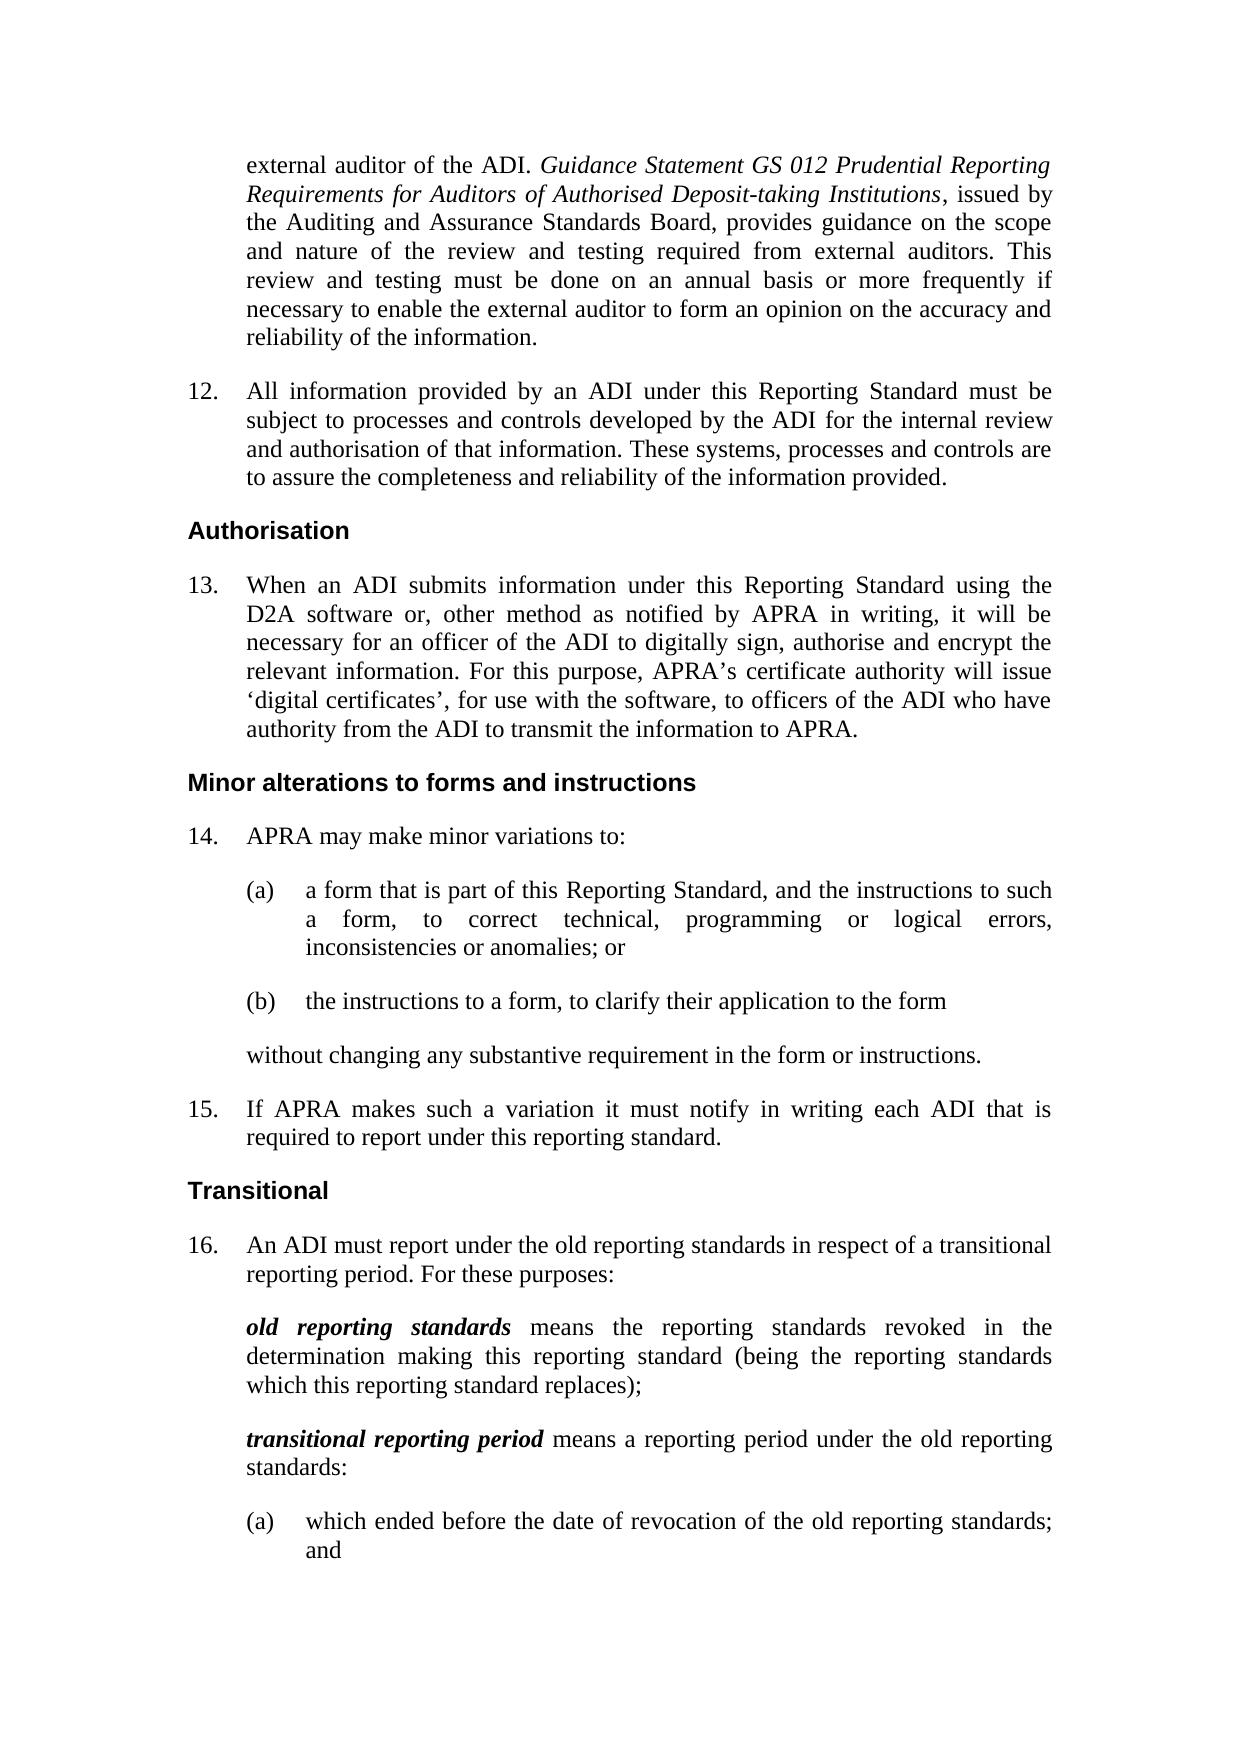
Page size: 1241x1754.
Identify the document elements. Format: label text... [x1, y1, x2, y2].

text Authorisation [187, 516, 1053, 545]
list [187, 150, 1053, 351]
list All information provided by an ADI under this Reporting Standard must be subject to processes and controls developed by the ADI for the internal review and authorisation of that information. These systems, processes and controls are to assure the completeness and reliability of the information provided. [187, 376, 1053, 491]
list If APRA makes such a variation it must notify in writing each ADI that is required to report under this reporting standard. [187, 1094, 1053, 1151]
list An ADI must report under the old reporting standards in respect of a transitional reporting period. For these purposes: [187, 1230, 1053, 1287]
list which ended before the date of revocation of the old reporting standards; and [246, 1506, 1053, 1564]
list When an ADI submits information under this Reporting Standard using the D2A software or, other method as notified by APRA in writing, it will be necessary for an officer of the ADI to digitally sign, authorise and encrypt the relevant information. For this purpose, APRA’s certificate authority will issue ‘digital certificates’, for use with the software, to officers of the ADI who have authority from the ADI to transmit the information to APRA. [187, 570, 1053, 742]
list a form that is part of this Reporting Standard, and the instructions to such a form, to correct technical, programming or logical errors, inconsistencies or anomalies; or [246, 875, 1053, 961]
text without changing any substantive requirement in the form or instructions. [246, 1040, 1053, 1069]
text Minor alterations to forms and instructions [187, 767, 1053, 796]
list the instructions to a form, to clarify their application to the form [246, 986, 1053, 1015]
text transitional reporting period means a reporting period under the old reporting standards: [246, 1424, 1053, 1481]
text old reporting standards means the reporting standards revoked in the determination making this reporting standard (being the reporting standards which this reporting standard replaces); [246, 1312, 1053, 1399]
list APRA may make minor variations to: [187, 821, 1053, 850]
text Transitional [187, 1176, 1053, 1205]
